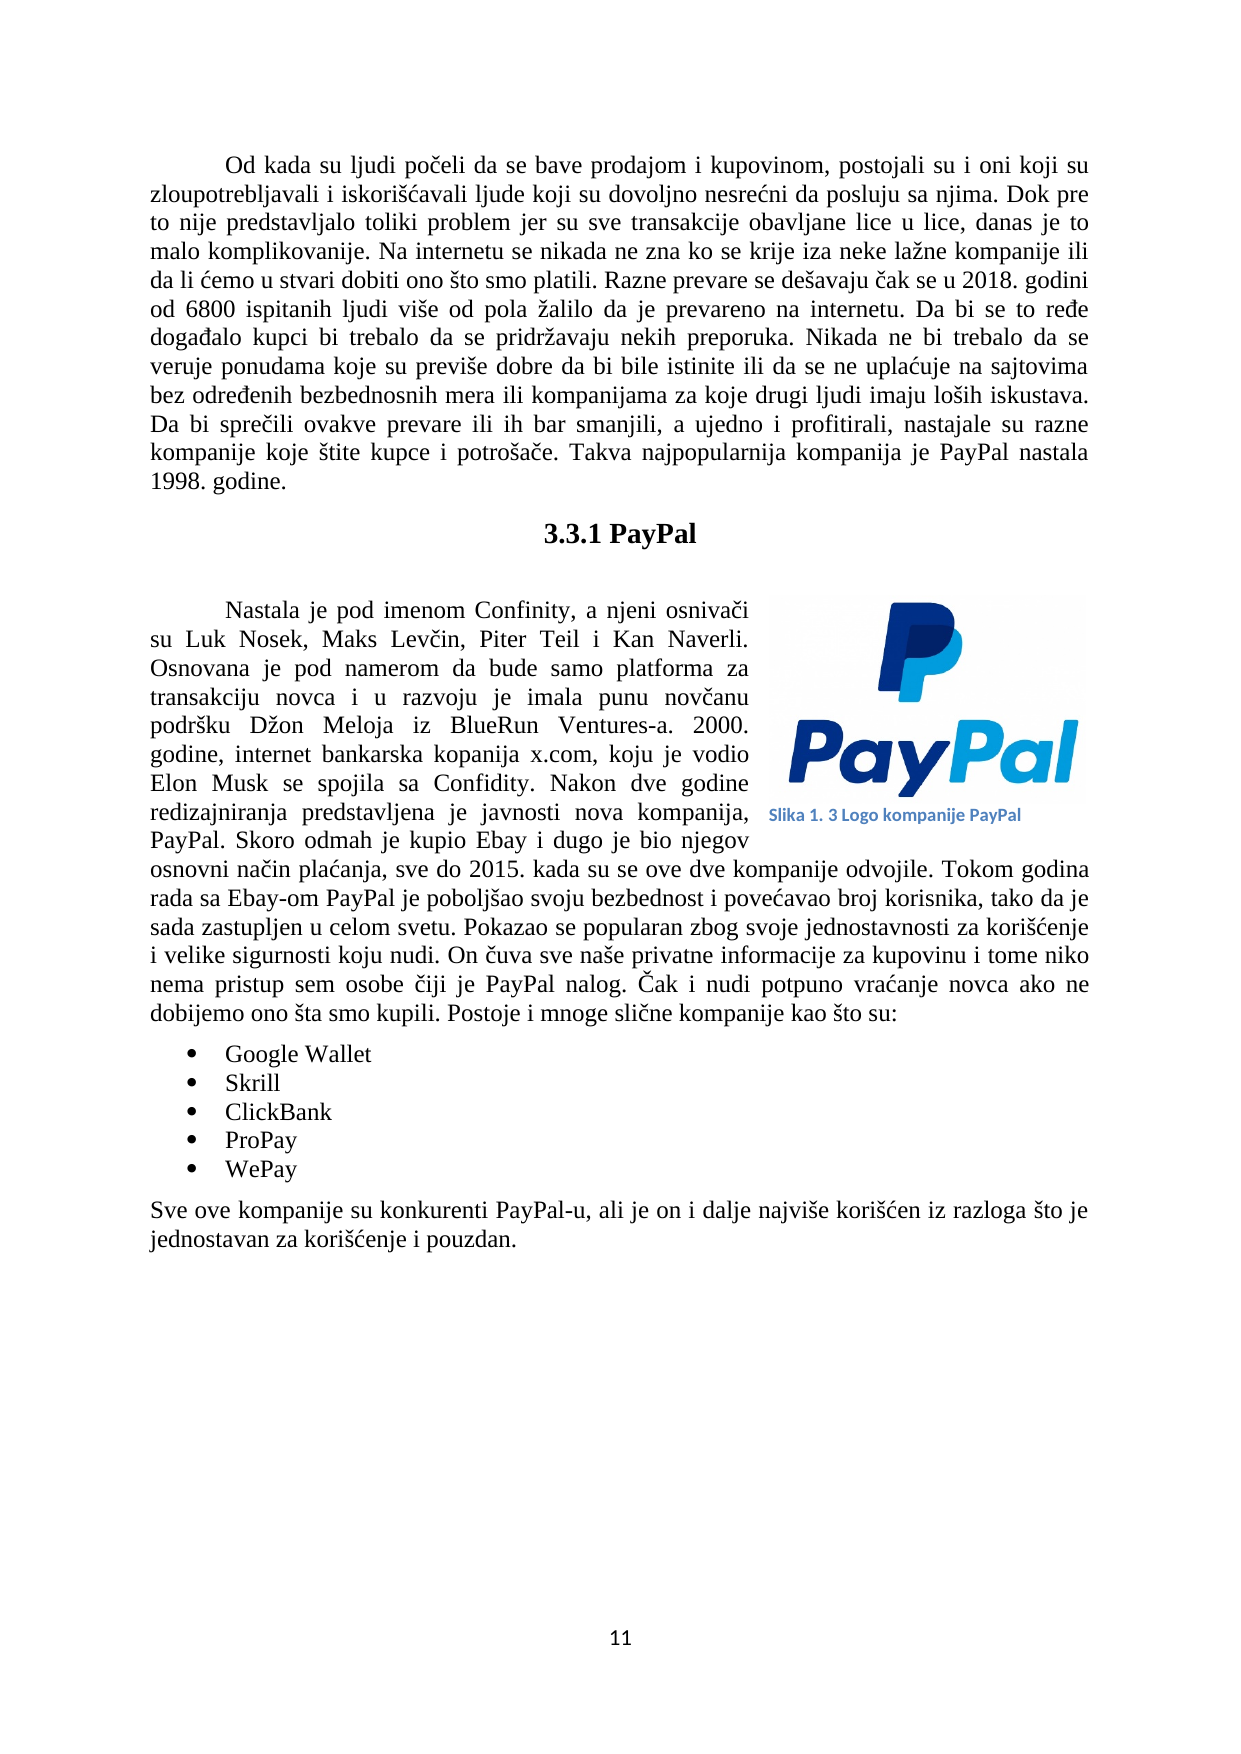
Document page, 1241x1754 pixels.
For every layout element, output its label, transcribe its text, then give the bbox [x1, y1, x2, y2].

subtitle 3.3.1 PayPal [150, 516, 1090, 549]
text Od kada su ljudi počeli da se bave prodajom i kupovinom, postojali su i oni koji su zloupotrebljavali i iskorišćavali ljude koji su dovoljno nesrećni da posluju sa njima. Dok pre to nije predstavljalo toliki problem jer su sve transakcije obavljane lice u lice, danas je to malo komplikovanije. Na internetu se nikada ne zna ko se krije iza neke lažne kompanije ili da li ćemo u stvari dobiti ono što smo platili. Razne prevare se dešavaju čak se u 2018. godini od 6800 ispitanih ljudi više od pola žalilo da je prevareno na internetu. Da bi se to ređe događalo kupci bi trebalo da se pridržavaju nekih preporuka. Nikada ne bi trebalo da se veruje ponudama koje su previše dobre da bi bile istinite ili da se ne uplaćuje na sajtovima bez određenih bezbednosnih mera ili kompanijama za koje drugi ljudi imaju loših iskustava. Da bi sprečili ovakve prevare ili ih bar smanjili, a ujedno i profitirali, nastajale su razne kompanije koje štite kupce i potrošače. Takva najpopularnija kompanija je PayPal nastala 1998. godine. [150, 150, 1090, 495]
text Sve ove kompanije su konkurenti PayPal-u, ali je on i dalje najviše korišćen iz razloga što je jednostavan za korišćenje i pouzdan. [150, 1196, 1090, 1253]
list Google Wallet [187, 1039, 1090, 1068]
list ClickBank [187, 1097, 1090, 1126]
list ProPay [187, 1126, 1090, 1154]
text Nastala je pod imenom Confinity, a njeni osnivači su Luk Nosek, Maks Levčin, Piter Teil i Kan Naverli. Osnovana je pod namerom da bude samo platforma za transakciju novca i u razvoju je imala punu novčanu podršku Džon Meloja iz BlueRun Ventures-a. 2000. godine, internet bankarska kopanija x.com, koju je vodio Elon Musk se spojila sa Confidity. Nakon dve godine redizajniranja predstavljena je javnosti nova kompanija, PayPal. Skoro odmah je kupio Ebay i dugo je bio njegov osnovni način plaćanja, sve do 2015. kada su se ove dve kompanije odvojile. Tokom godina rada sa Ebay-om PayPal je poboljšao svoju bezbednost i povećavao broj korisnika, tako da je sada zastupljen u celom svetu. Pokazao se popularan zbog svoje jednostavnosti za korišćenje i velike sigurnosti koju nudi. On čuva sve naše privatne informacije za kupovinu i tome niko nema pristup sem osobe čiji je PayPal nalog. Čak i nudi potpuno vraćanje novca ako ne dobijemo ono šta smo kupili. Postoje i mnoge slične kompanije kao što su: [150, 596, 1090, 1027]
list WePay [187, 1154, 1090, 1183]
list Skrill [187, 1068, 1090, 1097]
